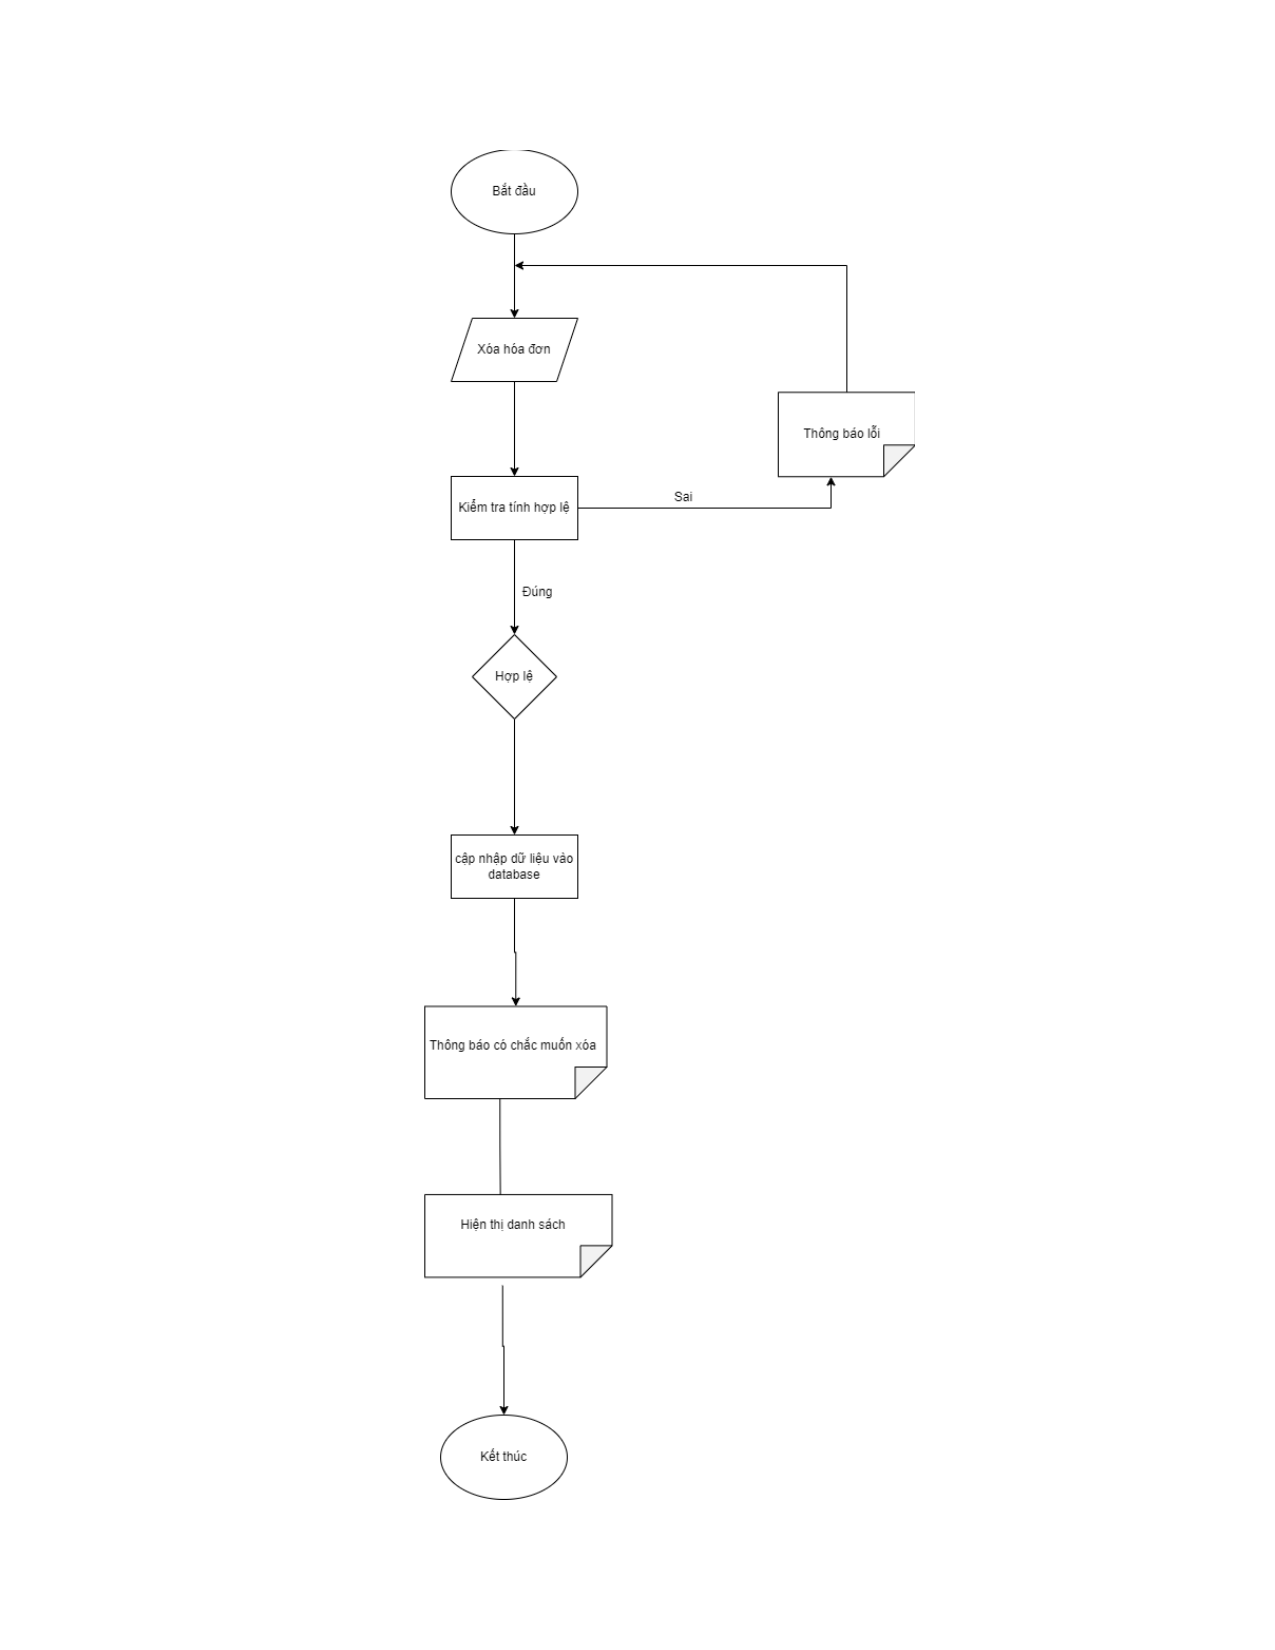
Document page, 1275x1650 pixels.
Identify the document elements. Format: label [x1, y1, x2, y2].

picture [150, 150, 915, 1500]
